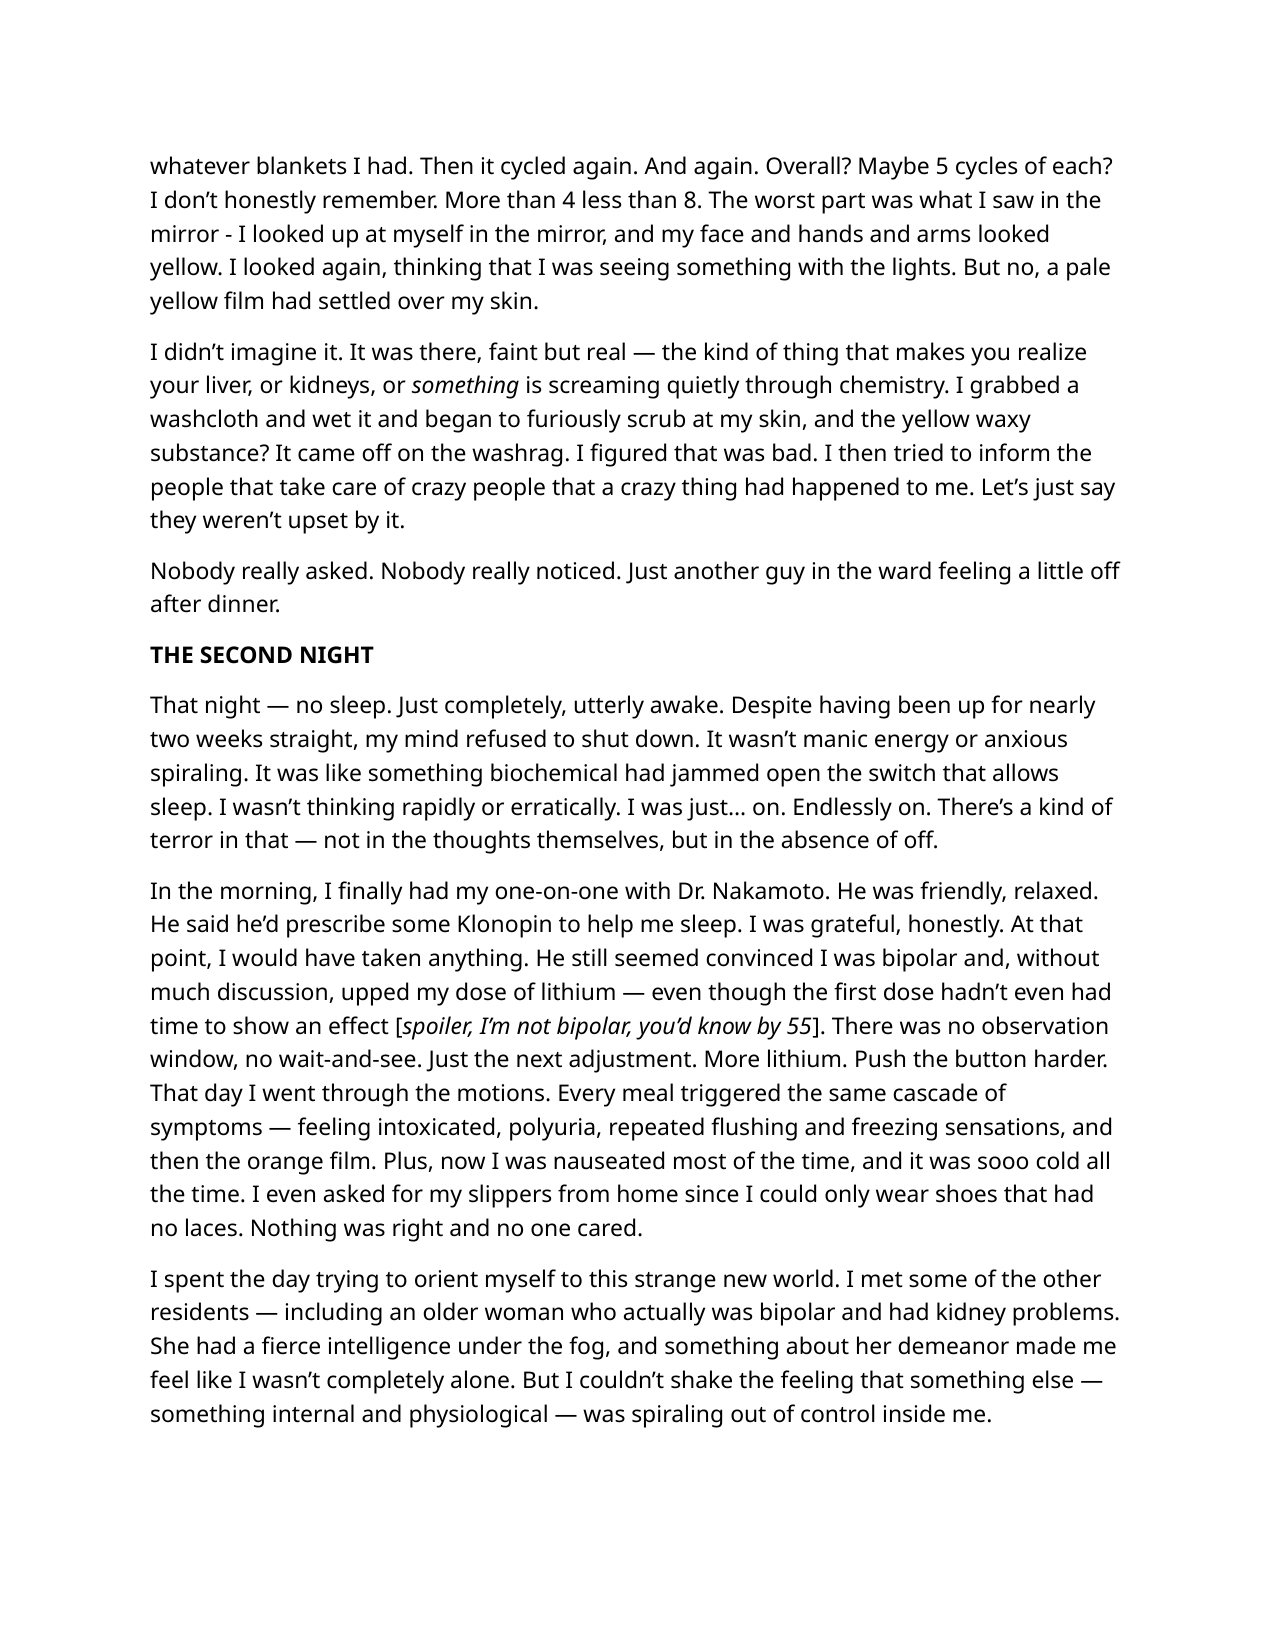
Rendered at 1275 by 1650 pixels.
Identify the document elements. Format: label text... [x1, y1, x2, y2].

text In the morning, I finally had my one-on-one with Dr. Nakamoto. He was friendly, relaxed. He said he’d prescribe some Klonopin to help me sleep. I was grateful, honestly. At that point, I would have taken anything. He still seemed convinced I was bipolar and, without much discussion, upped my dose of lithium — even though the first dose hadn’t even had time to show an effect [spoiler, I’m not bipolar, you’d know by 55]. There was no observation window, no wait-and-see. Just the next adjustment. More lithium. Push the button harder. That day I went through the motions. Every meal triggered the same cascade of symptoms — feeling intoxicated, polyuria, repeated flushing and freezing sensations, and then the orange film. Plus, now I was nauseated most of the time, and it was sooo cold all the time. I even asked for my slippers from home since I could only wear shoes that had no laces. Nothing was right and no one cared. [150, 874, 1125, 1243]
text I didn’t imagine it. It was there, faint but real — the kind of thing that makes you realize your liver, or kidneys, or something is screaming quietly through chemistry. I grabbed a washcloth and wet it and began to furiously scrub at my skin, and the yellow waxy substance? It came off on the washrag. I figured that was bad. I then tried to inform the people that take care of crazy people that a crazy thing had happened to me. Let’s just say they weren’t upset by it. [150, 335, 1125, 535]
text Nobody really asked. Nobody really noticed. Just another guy in the ward feeling a little off after dinner. [150, 554, 1125, 619]
text THE SECOND NIGHT [150, 639, 1125, 670]
text That night — no sleep. Just completely, utterly awake. Despite having been up for nearly two weeks straight, my mind refused to shut down. It wasn’t manic energy or anxious spiraling. It was like something biochemical had jammed open the switch that allows sleep. I wasn’t thinking rapidly or erratically. I was just… on. Endlessly on. There’s a kind of terror in that — not in the thoughts themselves, but in the absence of off. [150, 689, 1125, 855]
text I spent the day trying to orient myself to this strange new world. I met some of the other residents — including an older woman who actually was bipolar and had kidney problems. She had a fierce intelligence under the fog, and something about her demeanor made me feel like I wasn’t completely alone. But I couldn’t shake the feeling that something else — something internal and physiological — was spiraling out of control inside me. [150, 1262, 1125, 1429]
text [150, 150, 1125, 316]
